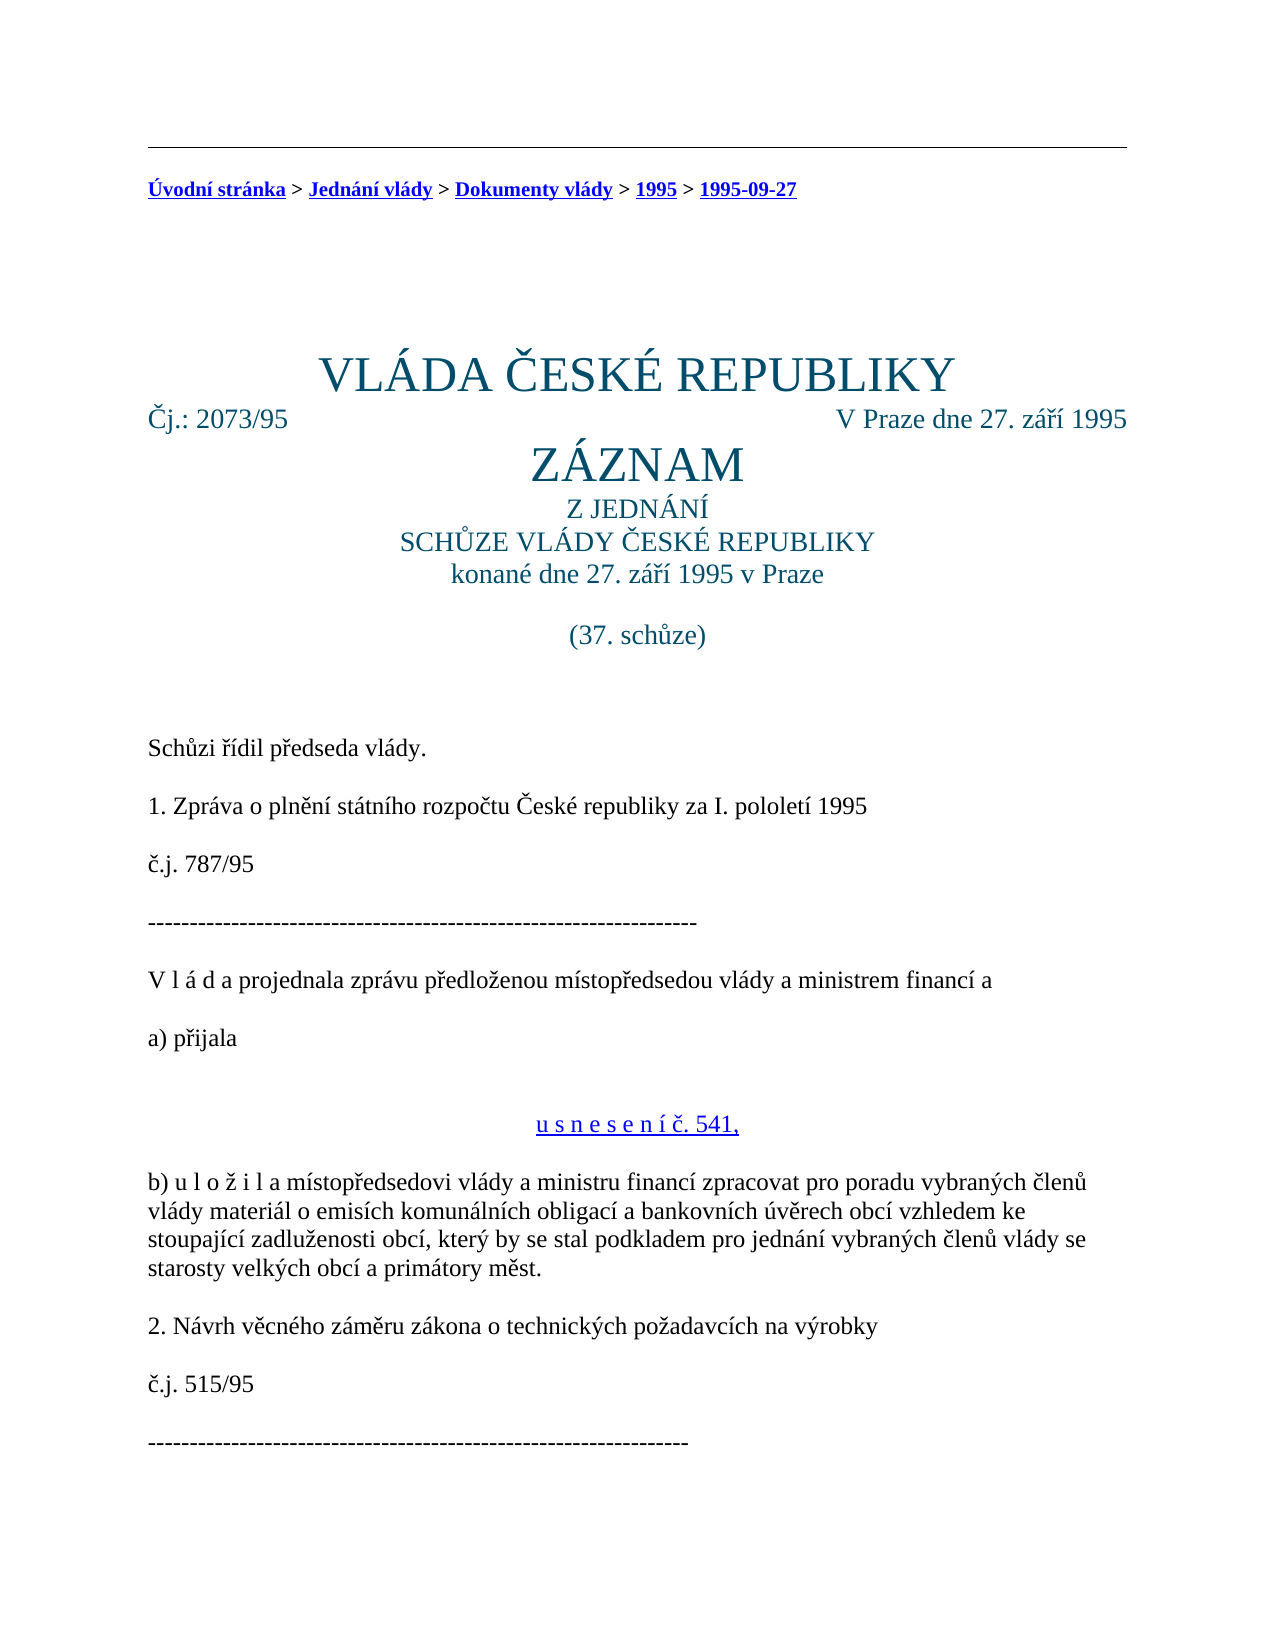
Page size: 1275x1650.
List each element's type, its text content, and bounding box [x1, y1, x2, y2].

table_header Čj.: 2073/95 [148, 403, 637, 435]
text ------------------------------------------------------------------ [148, 907, 1127, 936]
text Schůzi řídil předseda vlády. [148, 676, 1127, 762]
text a) přijala [148, 1023, 1127, 1052]
text č.j. 787/95 [148, 849, 1127, 878]
subtitle Úvodní stránka > Jednání vlády > Dokumenty vlády > 1995 > 1995-09-27 [148, 177, 1127, 201]
text 1. Zpráva o plnění státního rozpočtu České republiky za I. pololetí 1995 [148, 791, 1127, 820]
text VLÁDA ČESKÉ REPUBLIKY [148, 316, 1127, 402]
table_header V Praze dne 27. září 1995 [638, 403, 1127, 435]
text b) u l o ž i l a místopředsedovi vlády a ministru financí zpracovat pro poradu vybraných členů vlády materiál o emisích komunálních obligací a bankovních úvěrech obcí vzhledem ke stoupající zadluženosti obcí, který by se stal podkladem pro jednání vybraných členů vlády se starosty velkých obcí a primátory měst. [148, 1138, 1127, 1282]
text ZÁZNAM Z JEDNÁNÍ SCHŮZE VLÁDY ČESKÉ REPUBLIKY konané dne 27. září 1995 v Praze (37. schůze) [148, 435, 1127, 651]
text č.j. 515/95 [148, 1369, 1127, 1398]
text 2. Návrh věcného záměru zákona o technických požadavcích na výrobky [148, 1311, 1127, 1340]
text u s n e s e n í č. 541, [148, 1081, 1127, 1138]
text V l á d a projednala zprávu předloženou místopředsedou vlády a ministrem financí a [148, 965, 1127, 994]
text ----------------------------------------------------------------- [148, 1427, 1127, 1456]
